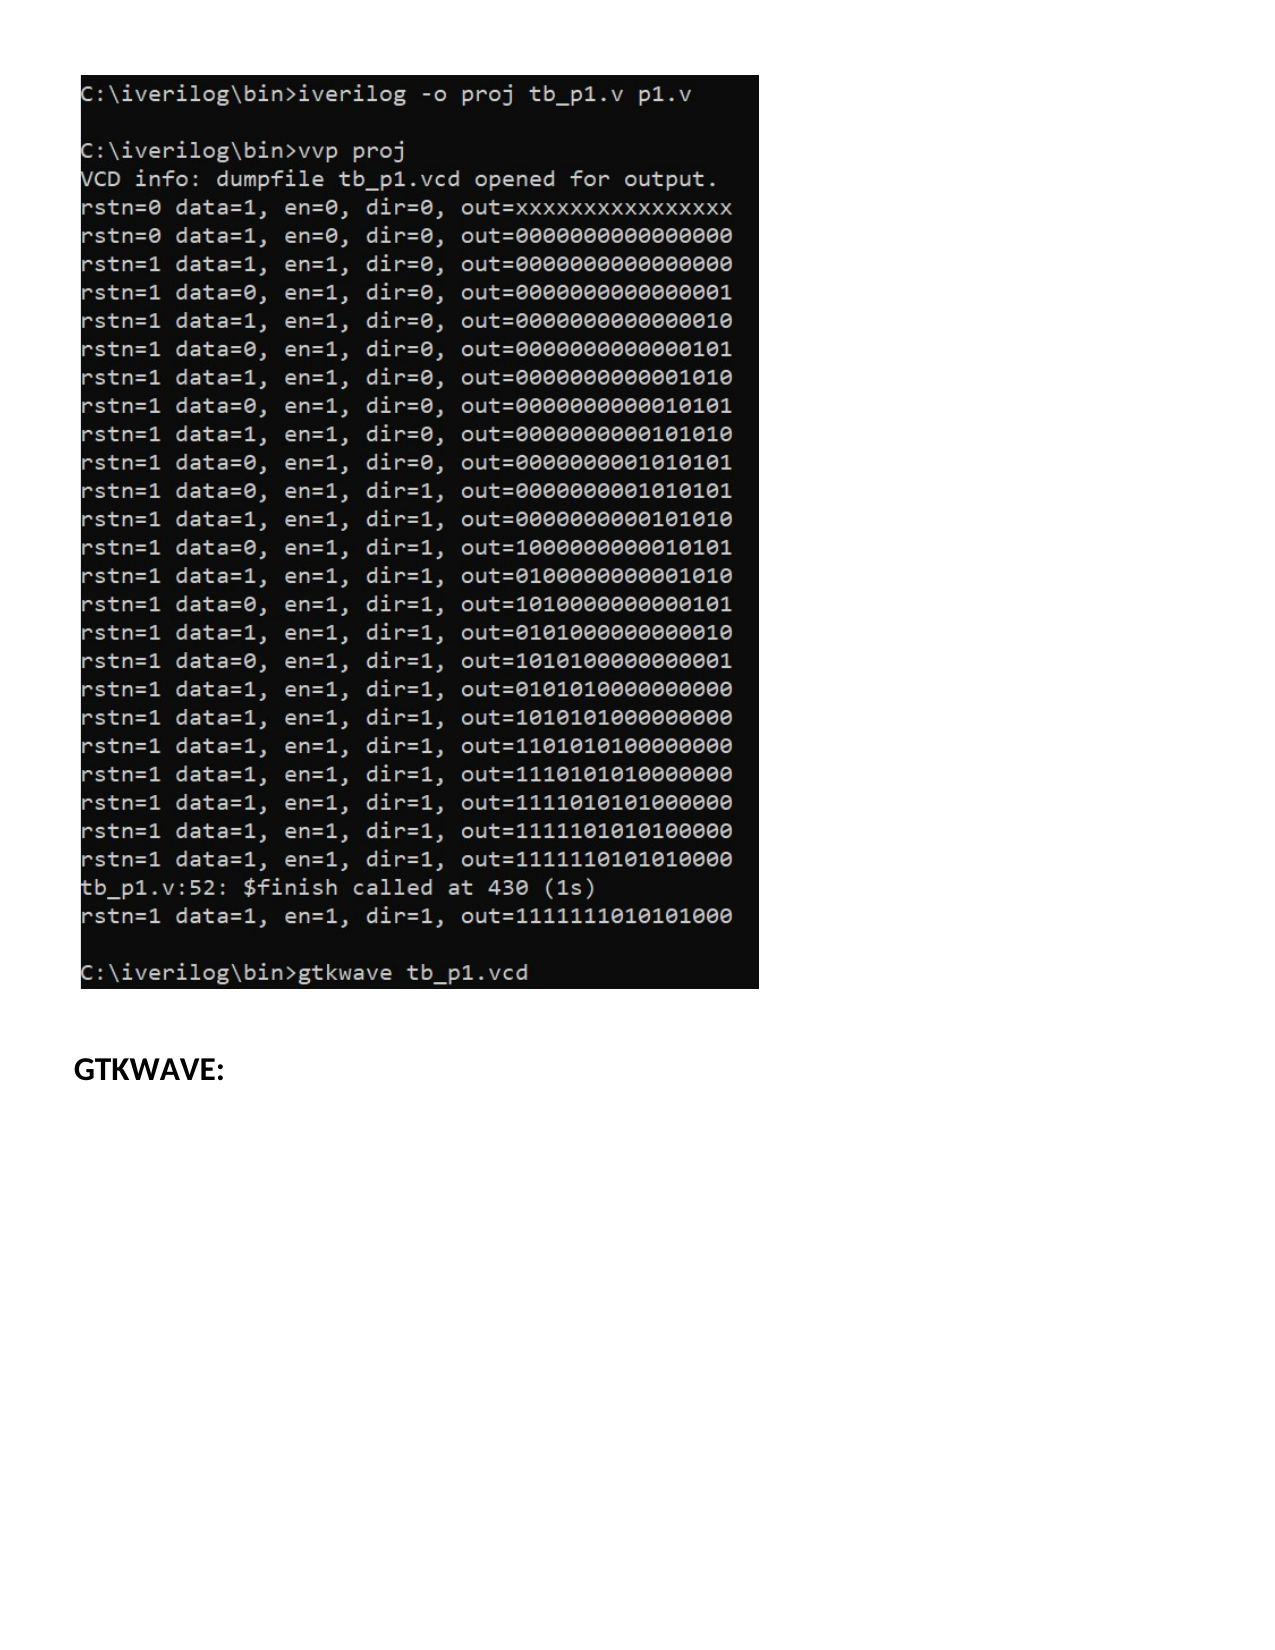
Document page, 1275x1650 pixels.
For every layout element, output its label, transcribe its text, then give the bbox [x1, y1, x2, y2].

text GTKWAVE: [73, 1048, 1206, 1089]
picture [80, 75, 759, 989]
